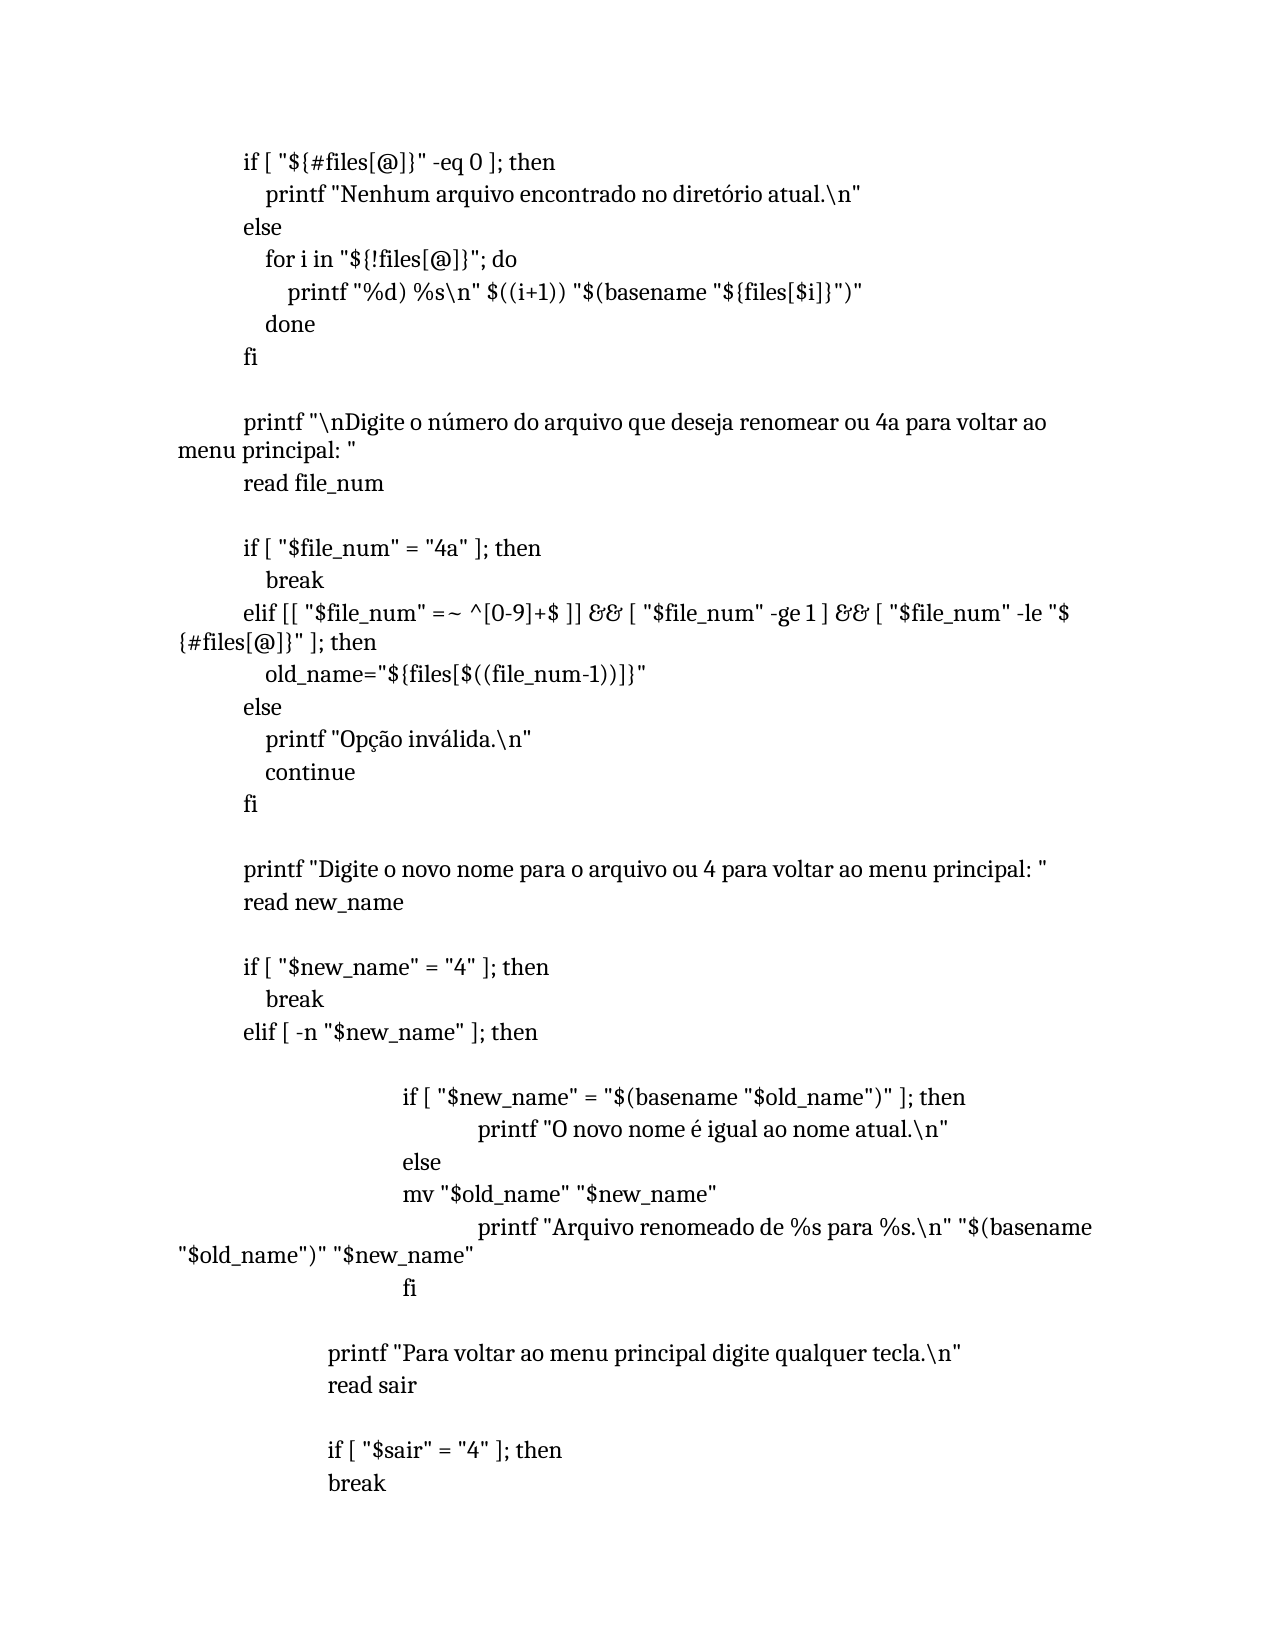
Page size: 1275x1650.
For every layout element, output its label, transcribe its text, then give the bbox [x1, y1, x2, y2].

text else [177, 693, 1098, 721]
text read new_name [177, 888, 1098, 916]
text break [177, 1469, 1098, 1498]
text printf "Nenhum arquivo encontrado no diretório atual.\n" [177, 180, 1098, 209]
text elif [[ "$file_num" =~ ^[0-9]+$ ]] && [ "$file_num" -ge 1 ] && [ "$file_num" -le "${#files[@]}" ]; then [177, 599, 1098, 656]
text break [177, 985, 1098, 1014]
text printf "Arquivo renomeado de %s para %s.\n" "$(basename "$old_name")" "$new_name" [177, 1213, 1098, 1270]
text printf "Opção inválida.\n" [177, 725, 1098, 754]
text done [177, 310, 1098, 339]
text elif [ -n "$new_name" ]; then [177, 1018, 1098, 1046]
text else [177, 1148, 1098, 1176]
text printf "Digite o novo nome para o arquivo ou 4 para voltar ao menu principal: " [177, 855, 1098, 884]
text continue [177, 758, 1098, 786]
text fi [177, 790, 1098, 819]
text mv "$old_name" "$new_name" [177, 1180, 1098, 1209]
text if [ "$sair" = "4" ]; then [177, 1436, 1098, 1465]
text if [ "$new_name" = "4" ]; then [177, 953, 1098, 981]
text for i in "${!files[@]}"; do [177, 245, 1098, 274]
text old_name="${files[$((file_num-1))]}" [177, 660, 1098, 689]
text printf "%d) %s\n" $((i+1)) "$(basename "${files[$i]}")" [177, 278, 1098, 306]
text fi [177, 343, 1098, 371]
text else [177, 213, 1098, 241]
text break [177, 566, 1098, 595]
text if [ "$file_num" = "4a" ]; then [177, 534, 1098, 563]
text printf "\nDigite o número do arquivo que deseja renomear ou 4a para voltar ao menu principal: " [177, 408, 1098, 465]
text fi [177, 1274, 1098, 1303]
text if [ "$new_name" = "$(basename "$old_name")" ]; then [177, 1083, 1098, 1111]
text printf "Para voltar ao menu principal digite qualquer tecla.\n" [177, 1339, 1098, 1368]
text read sair [177, 1371, 1098, 1400]
text printf "O novo nome é igual ao nome atual.\n" [177, 1115, 1098, 1144]
text read file_num [177, 469, 1098, 498]
text if [ "${#files[@]}" -eq 0 ]; then [177, 148, 1098, 176]
